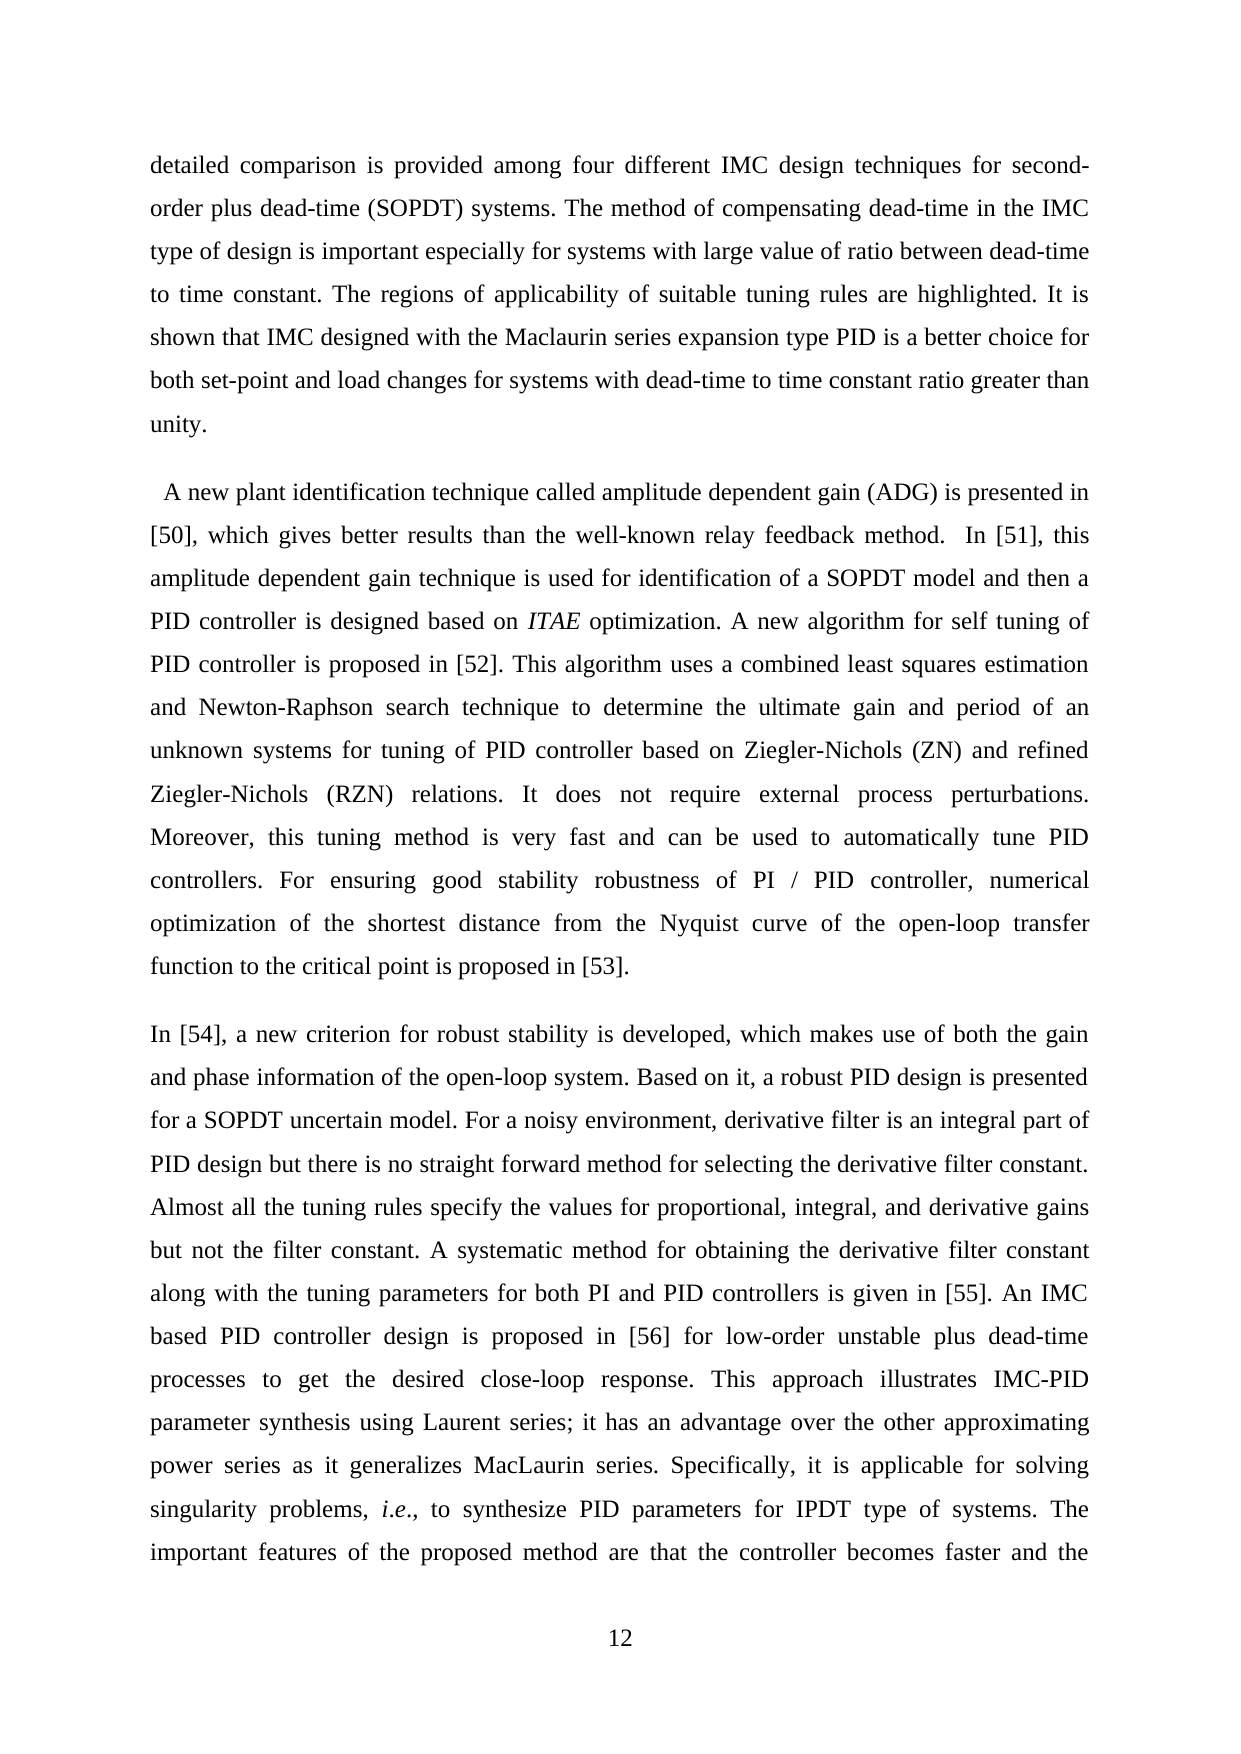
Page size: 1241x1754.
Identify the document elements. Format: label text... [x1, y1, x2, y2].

text A new plant identification technique called amplitude dependent gain (ADG) is presented in [50], which gives better results than the well-known relay feedback method. In [51], this amplitude dependent gain technique is used for identification of a SOPDT model and then a PID controller is designed based on ITAE optimization. A new algorithm for self tuning of PID controller is proposed in [52]. This algorithm uses a combined least squares estimation and Newton-Raphson search technique to determine the ultimate gain and period of an unknown systems for tuning of PID controller based on Ziegler-Nichols (ZN) and refined Ziegler-Nichols (RZN) relations. It does not require external process perturbations. Moreover, this tuning method is very fast and can be used to automatically tune PID controllers. For ensuring good stability robustness of PI / PID controller, numerical optimization of the shortest distance from the Nyquist curve of the open-loop transfer function to the critical point is proposed in [53]. [150, 477, 1090, 980]
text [150, 150, 1090, 437]
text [150, 1019, 1090, 1566]
